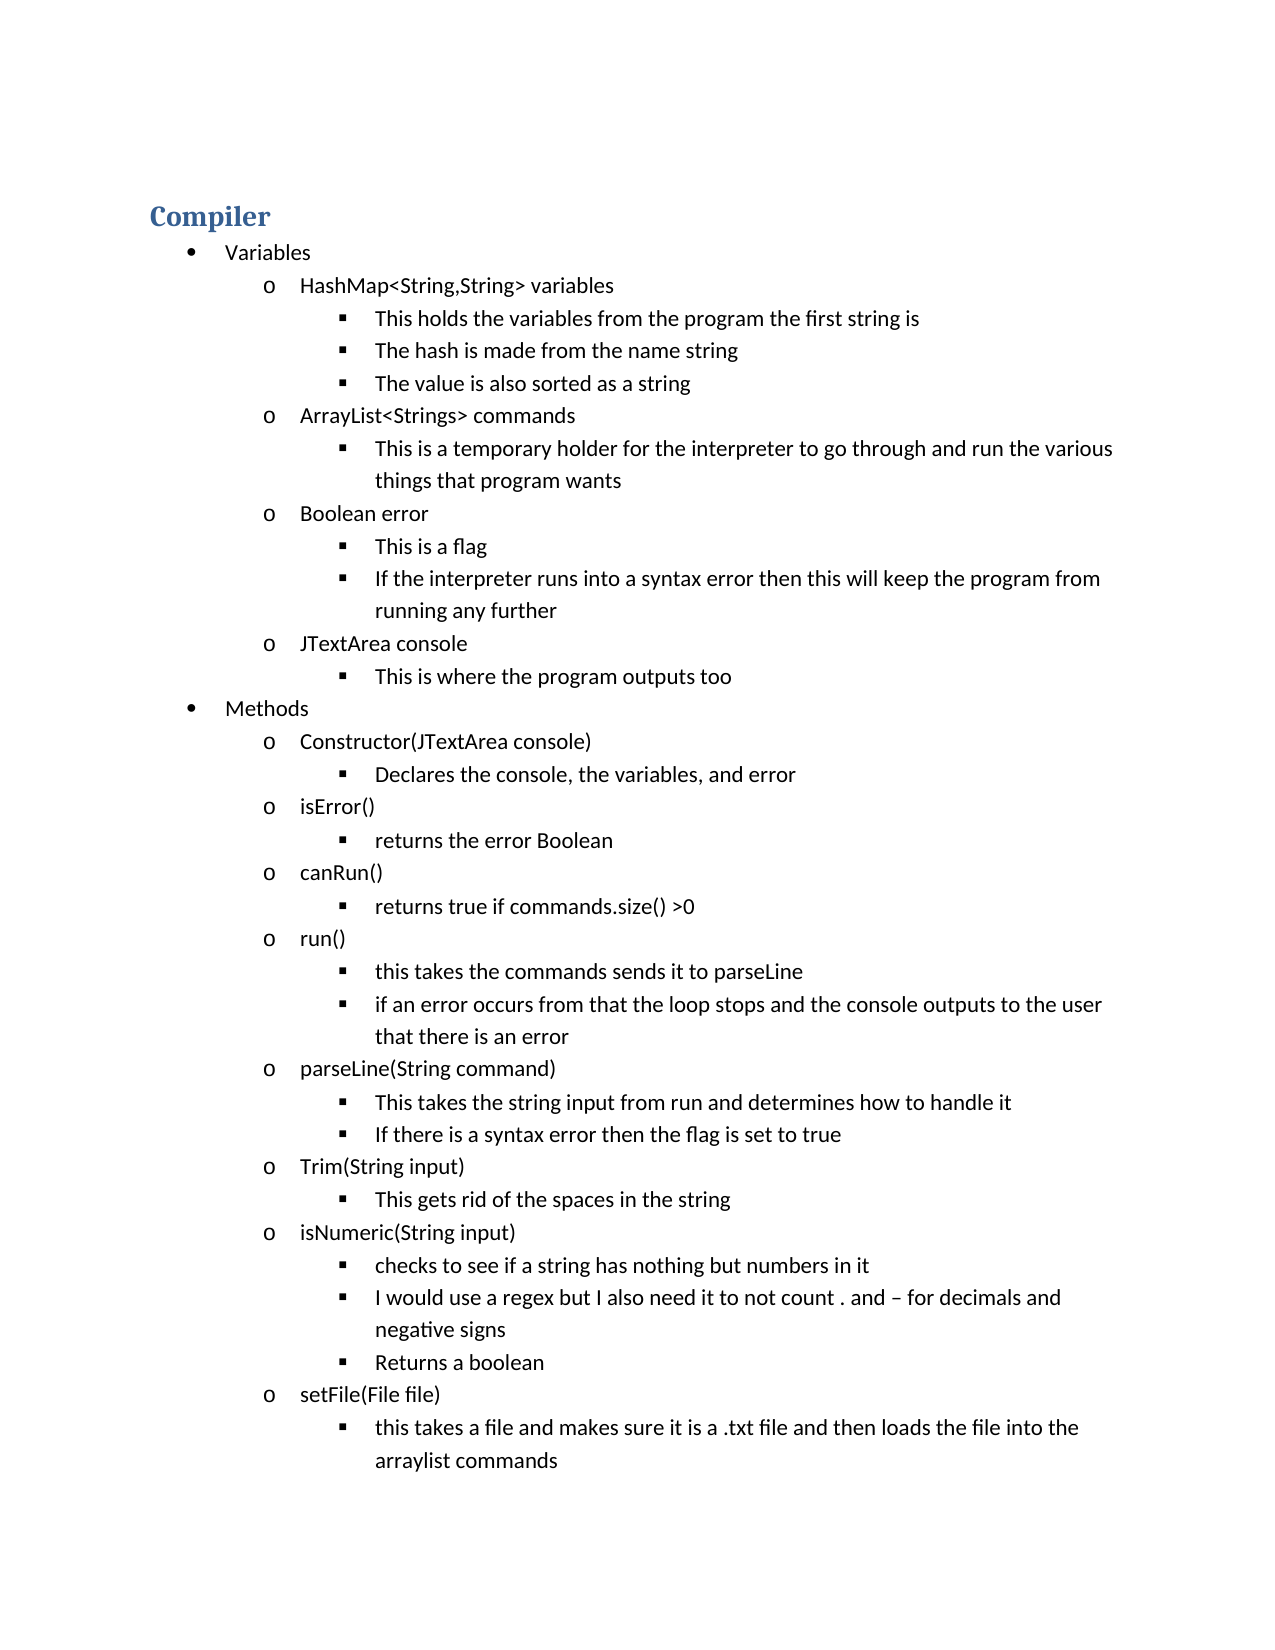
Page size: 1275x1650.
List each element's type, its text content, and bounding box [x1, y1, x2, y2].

list returns the error Boolean [337, 826, 1125, 854]
list If there is a syntax error then the flag is set to true [337, 1120, 1125, 1148]
list Trim(String input) [262, 1152, 1125, 1181]
list If the interpreter runs into a syntax error then this will keep the program from running any further [337, 564, 1125, 625]
list Returns a boolean [337, 1348, 1125, 1376]
list Declares the console, the variables, and error [337, 760, 1125, 788]
list The value is also sorted as a string [337, 369, 1125, 397]
list this takes a file and makes sure it is a .txt file and then loads the file into the arraylist commands [337, 1413, 1125, 1474]
list This is where the program outputs too [337, 662, 1125, 690]
list This is a temporary holder for the interpreter to go through and run the various things that program wants [337, 434, 1125, 494]
list Constructor(JTextArea console) [262, 727, 1125, 756]
list I would use a regex but I also need it to not count . and – for decimals and negative signs [337, 1283, 1125, 1344]
list isNumeric(String input) [262, 1218, 1125, 1247]
list if an error occurs from that the loop stops and the console outputs to the user that there is an error [337, 990, 1125, 1050]
list ArrayList<Strings> commands [262, 401, 1125, 430]
list isError() [262, 792, 1125, 822]
list returns true if commands.size() >0 [337, 892, 1125, 920]
list This gets rid of the spaces in the string [337, 1186, 1125, 1213]
list This holds the variables from the program the first string is [337, 304, 1125, 332]
list run() [262, 924, 1125, 953]
list This is a flag [337, 532, 1125, 560]
list Boolean error [262, 499, 1125, 528]
subtitle Compiler [150, 200, 1125, 233]
list JTextArea console [262, 629, 1125, 658]
list checks to see if a string has nothing but numbers in it [337, 1251, 1125, 1279]
list this takes the commands sends it to parseLine [337, 957, 1125, 986]
list Variables [187, 238, 1125, 267]
list This takes the string input from run and determines how to handle it [337, 1088, 1125, 1116]
list The hash is made from the name string [337, 336, 1125, 364]
list canRun() [262, 858, 1125, 887]
list parseLine(String command) [262, 1054, 1125, 1083]
list setFile(File file) [262, 1380, 1125, 1409]
list Methods [187, 694, 1125, 723]
list HashMap<String,String> variables [262, 271, 1125, 300]
